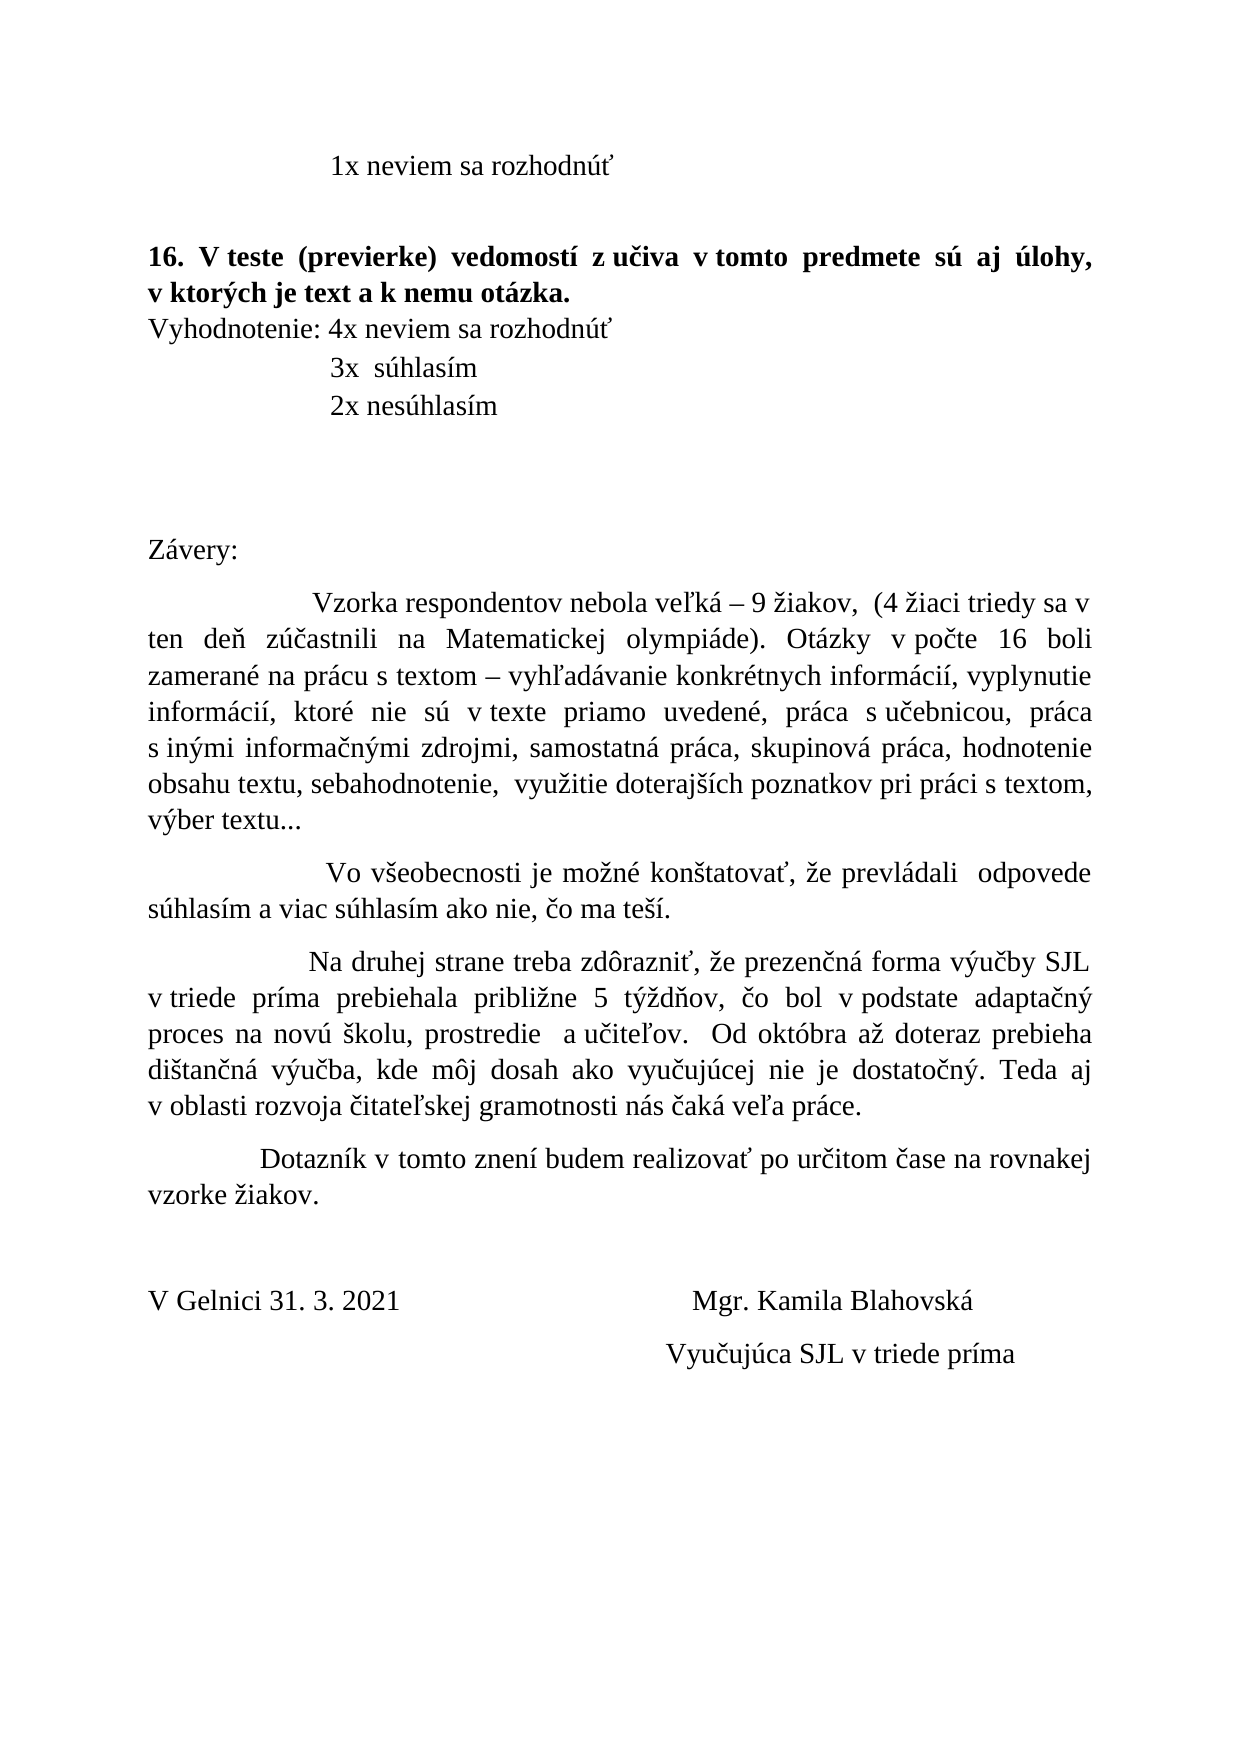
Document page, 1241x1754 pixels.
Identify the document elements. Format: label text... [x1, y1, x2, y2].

text Vzorka respondentov nebola veľká – 9 žiakov, (4 žiaci triedy sa v ten deň zúčastnili na Matematickej olympiáde). Otázky v počte 16 boli zamerané na prácu s textom – vyhľadávanie konkrétnych informácií, vyplynutie informácií, ktoré nie sú v texte priamo uvedené, práca s učebnicou, práca s inými informačnými zdrojmi, samostatná práca, skupinová práca, hodnotenie obsahu textu, sebahodnotenie, využitie doterajších poznatkov pri práci s textom, výber textu... [148, 585, 1093, 836]
text Vyhodnotenie: 4x neviem sa rozhodnúť [148, 311, 1093, 345]
text Dotazník v tomto znení budem realizovať po určitom čase na rovnakej vzorke žiakov. [148, 1141, 1093, 1211]
text Vo všeobecnosti je možné konštatovať, že prevládali odpovede súhlasím a viac súhlasím ako nie, čo ma teší. [148, 855, 1093, 925]
text 1x neviem sa rozhodnúť [148, 148, 1093, 181]
text Vyučujúca SJL v triede príma [148, 1336, 1093, 1369]
text 3x súhlasím [148, 350, 1093, 383]
text 2x nesúhlasím [148, 388, 1093, 422]
text V Gelnici 31. 3. 2021 Mgr. Kamila Blahovská [148, 1283, 1093, 1317]
text Závery: [148, 532, 1093, 566]
text Na druhej strane treba zdôrazniť, že prezenčná forma výučby SJL v triede príma prebiehala približne 5 týždňov, čo bol v podstate adaptačný proces na novú školu, prostredie a učiteľov. Od októbra až doteraz prebieha dištančná výučba, kde môj dosah ako vyučujúcej nie je dostatočný. Teda aj v oblasti rozvoja čitateľskej gramotnosti nás čaká veľa práce. [148, 944, 1093, 1122]
text 16. V teste (previerke) vedomostí z učiva v tomto predmete sú aj úlohy, v ktorých je text a k nemu otázka. [148, 239, 1093, 309]
